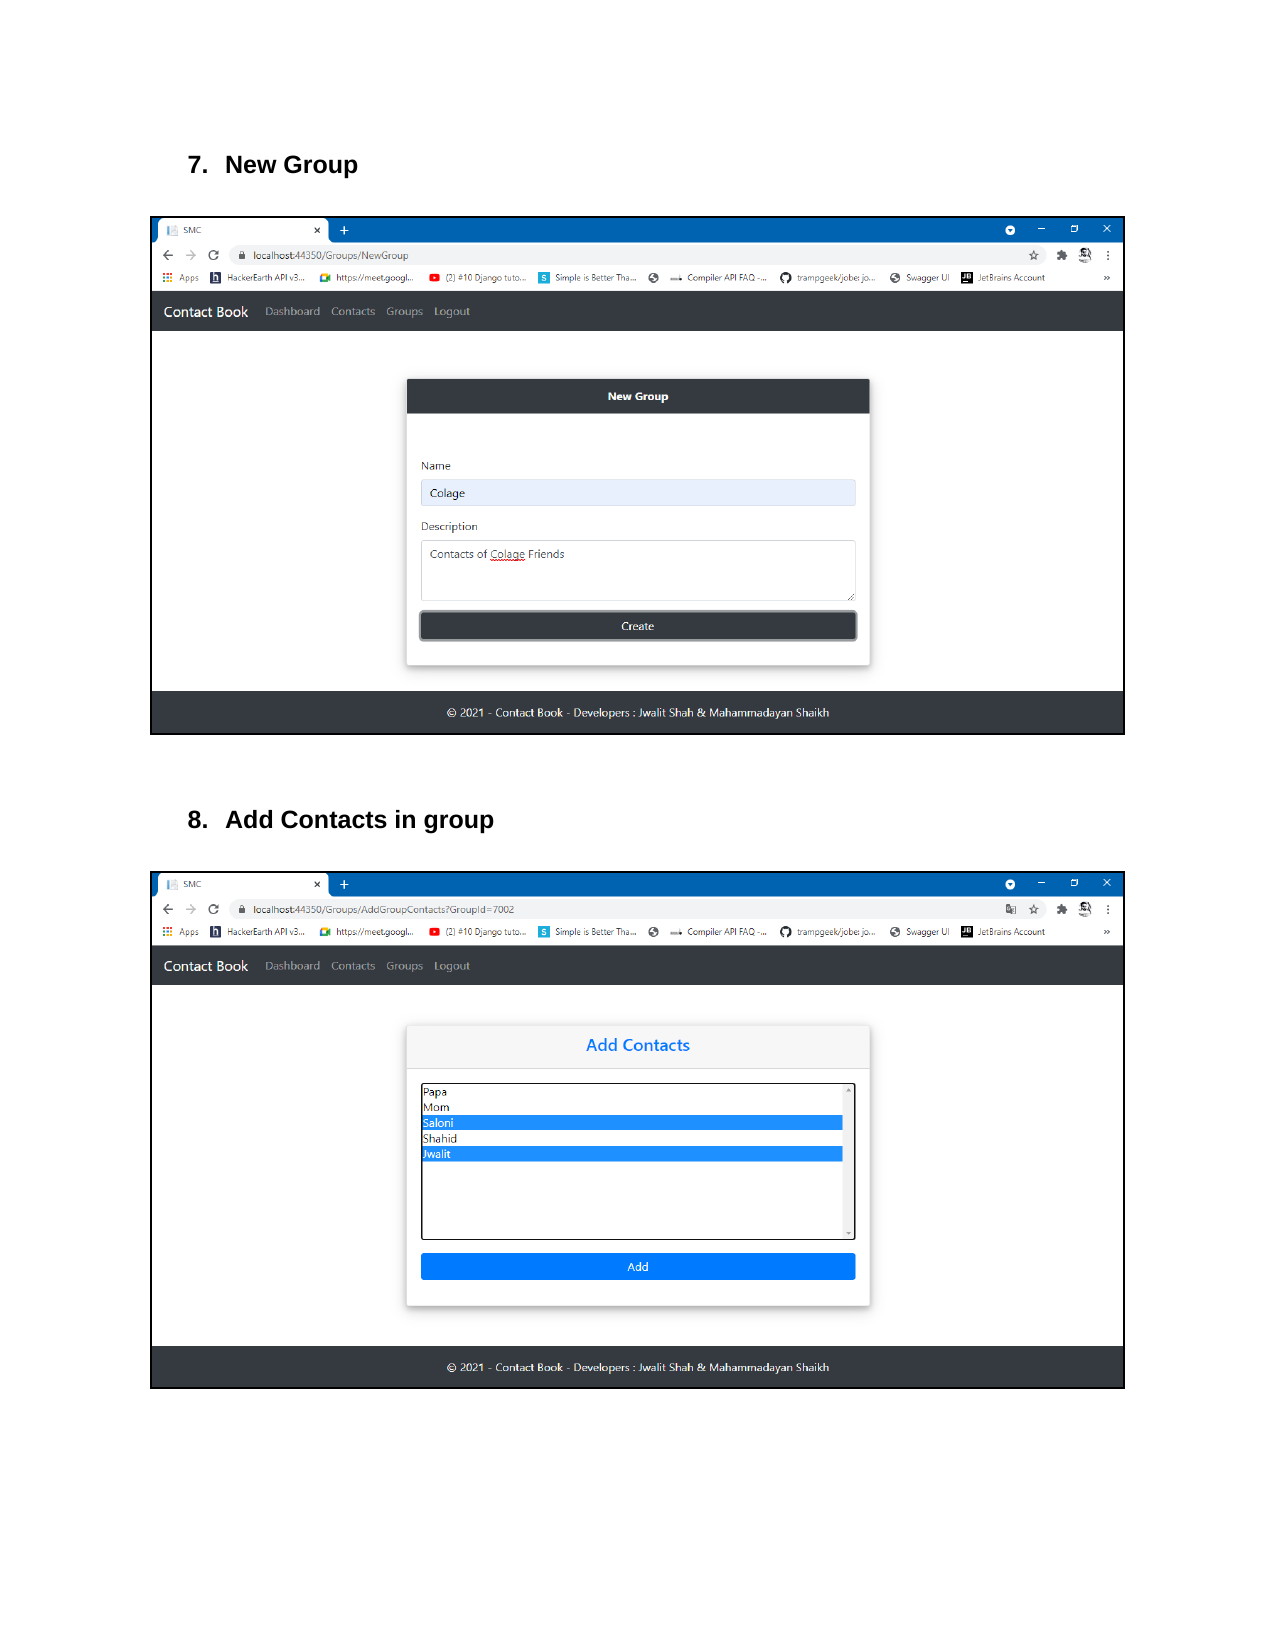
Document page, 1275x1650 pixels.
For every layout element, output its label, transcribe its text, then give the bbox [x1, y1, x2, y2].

picture [152, 218, 1123, 733]
list Add Contacts in group [187, 805, 1125, 833]
list New Group [187, 150, 1125, 179]
picture [152, 873, 1123, 1387]
